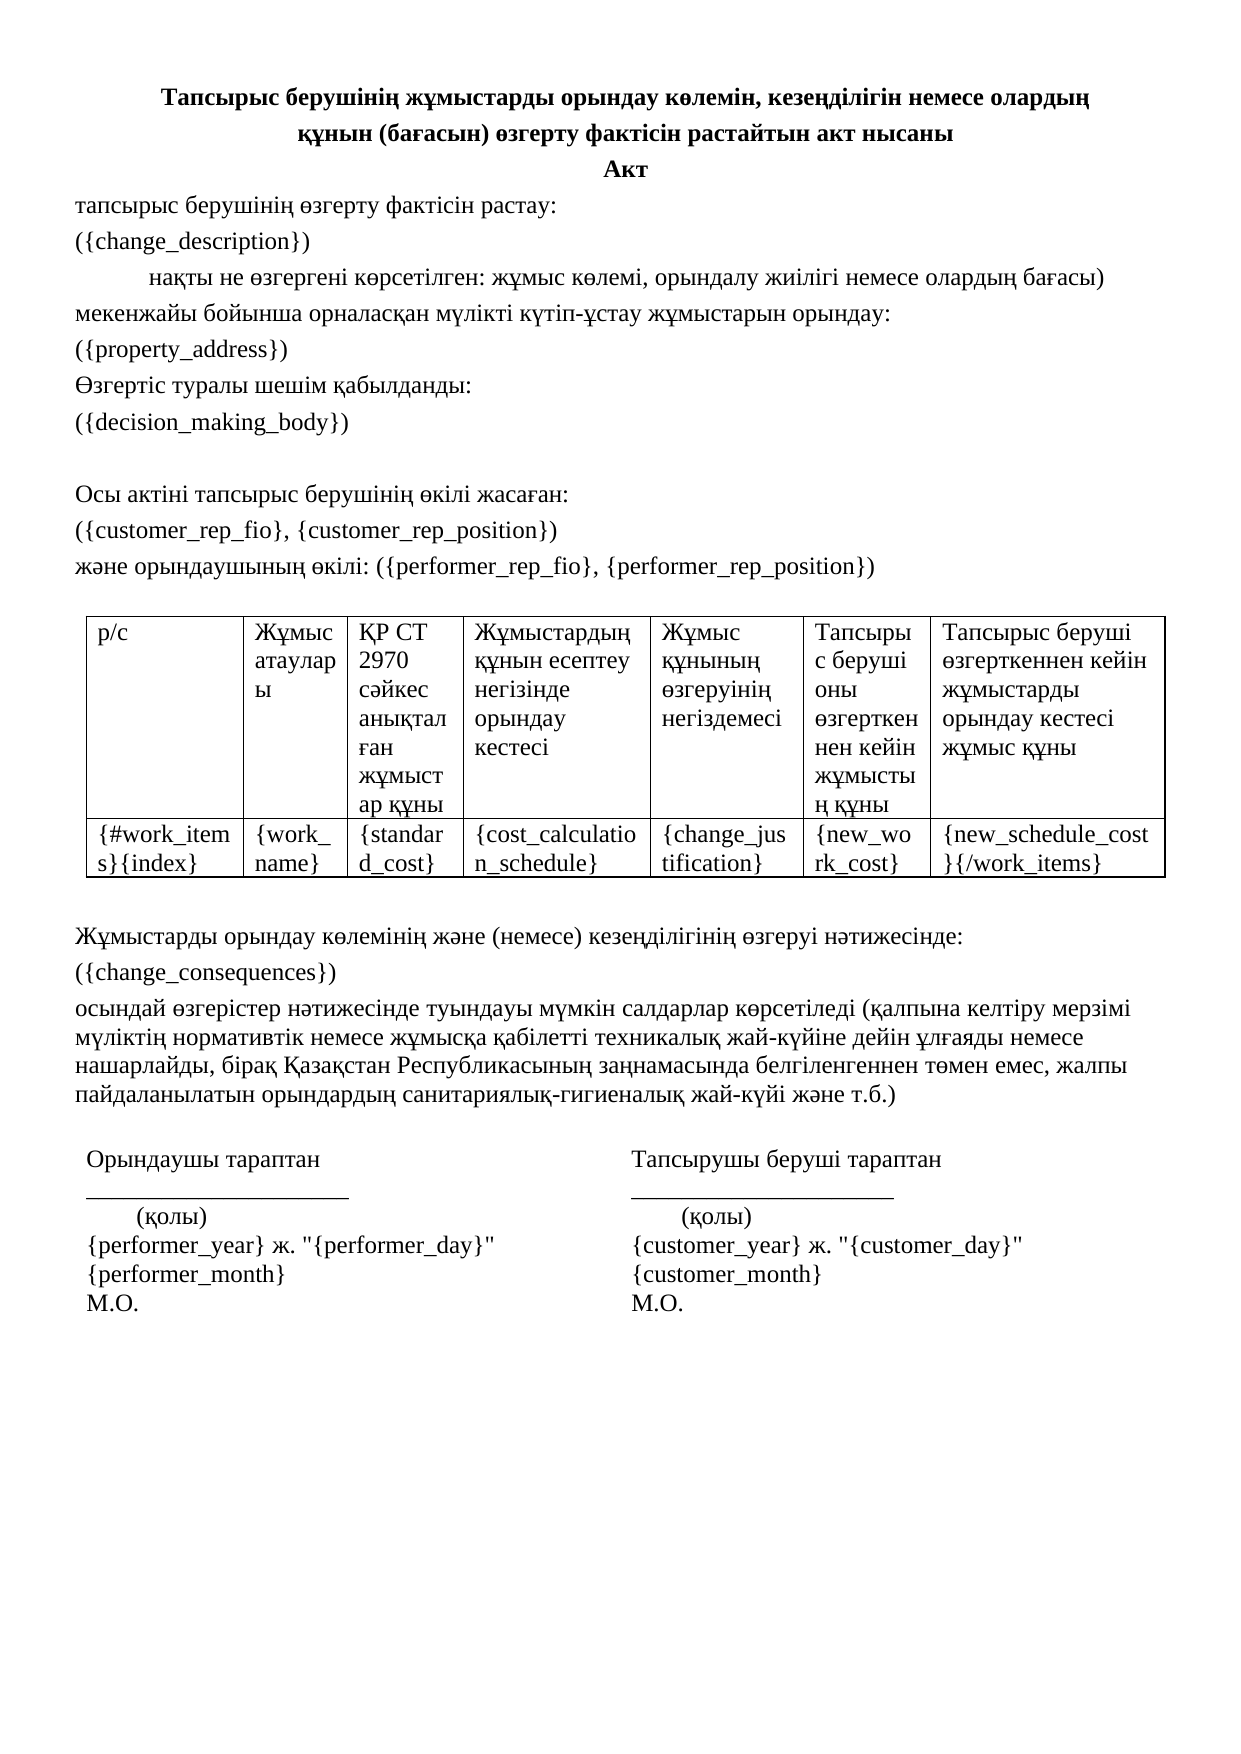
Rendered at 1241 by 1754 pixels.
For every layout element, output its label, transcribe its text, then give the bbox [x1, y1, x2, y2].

text тапсырыс берушінің өзгерту фактісін растау: [75, 190, 1165, 219]
text Өзгертіс туралы шешім қабылданды: [75, 371, 1165, 399]
table_header Тапсырушы беруші тараптан _____________________ (қолы) {customer_year} ж. "{customer_day}" {customer_month} М.О. [620, 1144, 1164, 1316]
text Жұмыстарды орындау көлемінің және (немесе) кезеңділігінің өзгеруі нәтижесінде: [75, 921, 1165, 949]
text құнын (бағасын) өзгерту фактісін растайтын акт нысаны [86, 118, 1165, 147]
table_cell {cost_calculation_schedule} [464, 819, 650, 876]
table_header р/с [87, 617, 243, 818]
table_cell {change_justification} [651, 819, 803, 876]
table_header Тапсырыс беруші өзгерткеннен кейін жұмыстарды орындау кестесі жұмыс құны [931, 617, 1164, 818]
text мекенжайы бойынша орналасқан мүлікті күтіп-ұстау жұмыстарын орындау: [75, 298, 1165, 327]
text Тапсырыс берушінің жұмыстарды орындау көлемін, кезеңділігін немесе олардың [86, 82, 1165, 111]
text ({change_consequences}) [75, 957, 1165, 986]
text және орындаушының өкілі: ({performer_rep_fio}, {performer_rep_position}) [75, 551, 1165, 579]
table_cell {#work_items}{index} [87, 819, 243, 876]
table_header Тапсырыс беруші оны өзгерткеннен кейін жұмыстың құны [804, 617, 930, 818]
table_cell {work_name} [244, 819, 347, 876]
table_cell {new_work_cost} [804, 819, 930, 876]
text осындай өзгерістер нәтижесінде туындауы мүмкін салдарлар көрсетіледі (қалпына келтіру мерзімі мүліктің нормативтік немесе жұмысқа қабілетті техникалық жай-күйіне дейін ұлғаяды немесе нашарлайды, бірақ Қазақстан Республикасының заңнамасында белгіленгеннен төмен емес, жалпы пайдаланылатын орындардың санитариялық-гигиеналық жай-күйі және т.б.) [75, 993, 1165, 1108]
table_header Жұмыс атаулары [244, 617, 347, 818]
table_header Жұмыстардың құнын есептеу негізінде орындау кестесі [464, 617, 650, 818]
table_header Жұмыс құнының өзгеруінің негіздемесі [651, 617, 803, 818]
text ({property_address}) [75, 334, 1165, 363]
table_header Орындаушы тараптан _____________________ (қолы) {performer_year} ж. "{performer_day}" {performer_month} М.О. [75, 1144, 620, 1316]
table_cell {new_schedule_cost}{/work_items} [931, 819, 1164, 876]
text Осы актіні тапсырыс берушінің өкілі жасаған: [75, 479, 1165, 507]
text ({customer_rep_fio}, {customer_rep_position}) [75, 515, 1165, 543]
text нақты не өзгергені көрсетілген: жұмыс көлемі, орындалу жиілігі немесе олардың бағасы) [75, 262, 1165, 291]
table_cell {standard_cost} [348, 819, 463, 876]
text ({decision_making_body}) [75, 407, 1165, 435]
text ({change_description}) [75, 226, 1165, 255]
table_header ҚР СТ 2970 сәйкес анықталған жұмыстар құны [348, 617, 463, 818]
text Акт [86, 154, 1165, 183]
